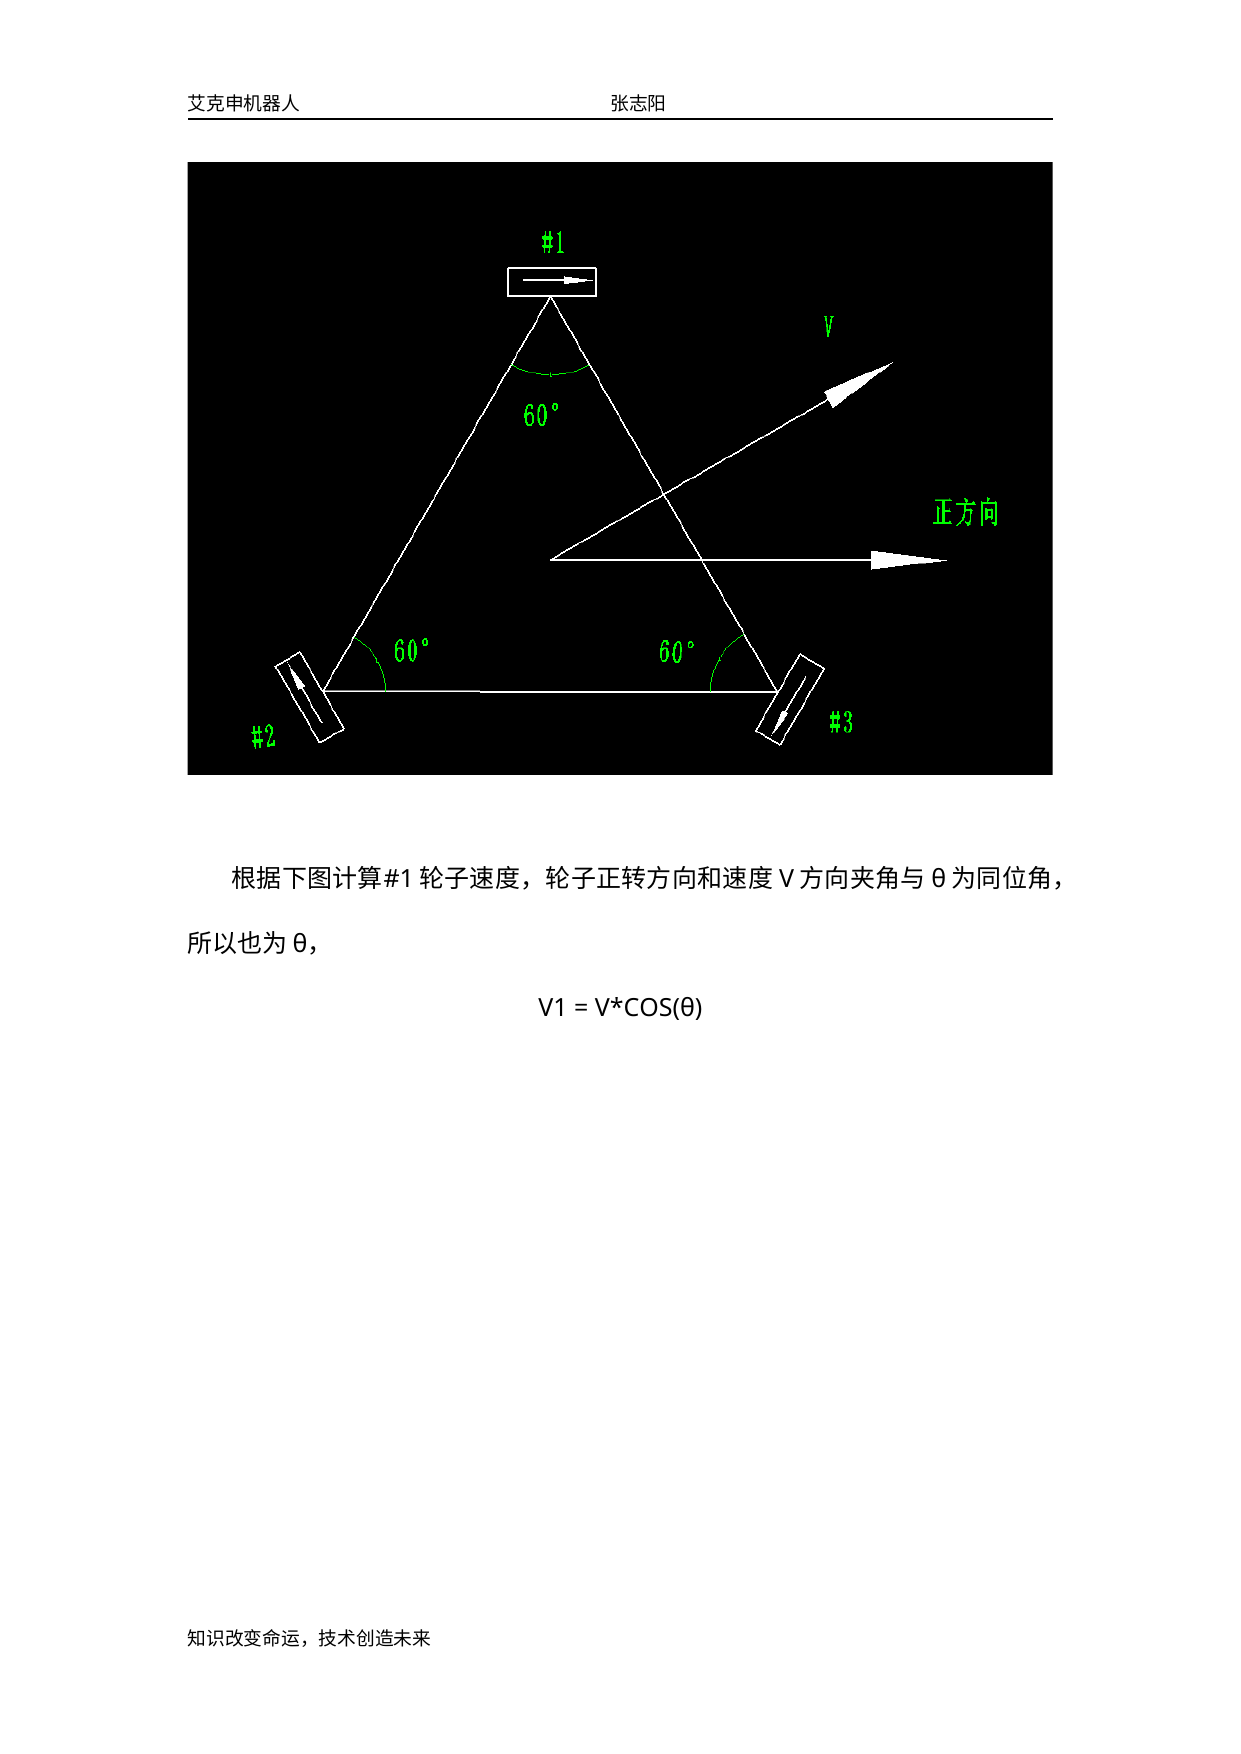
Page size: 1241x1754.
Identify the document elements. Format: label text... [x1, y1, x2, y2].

picture [187, 162, 1053, 775]
text 根据下图计算#1轮子速度，轮子正转方向和速度V方向夹角与θ为同位角，所以也为θ， [187, 844, 1053, 974]
text V1 = V*COS(θ) [187, 974, 1053, 1039]
